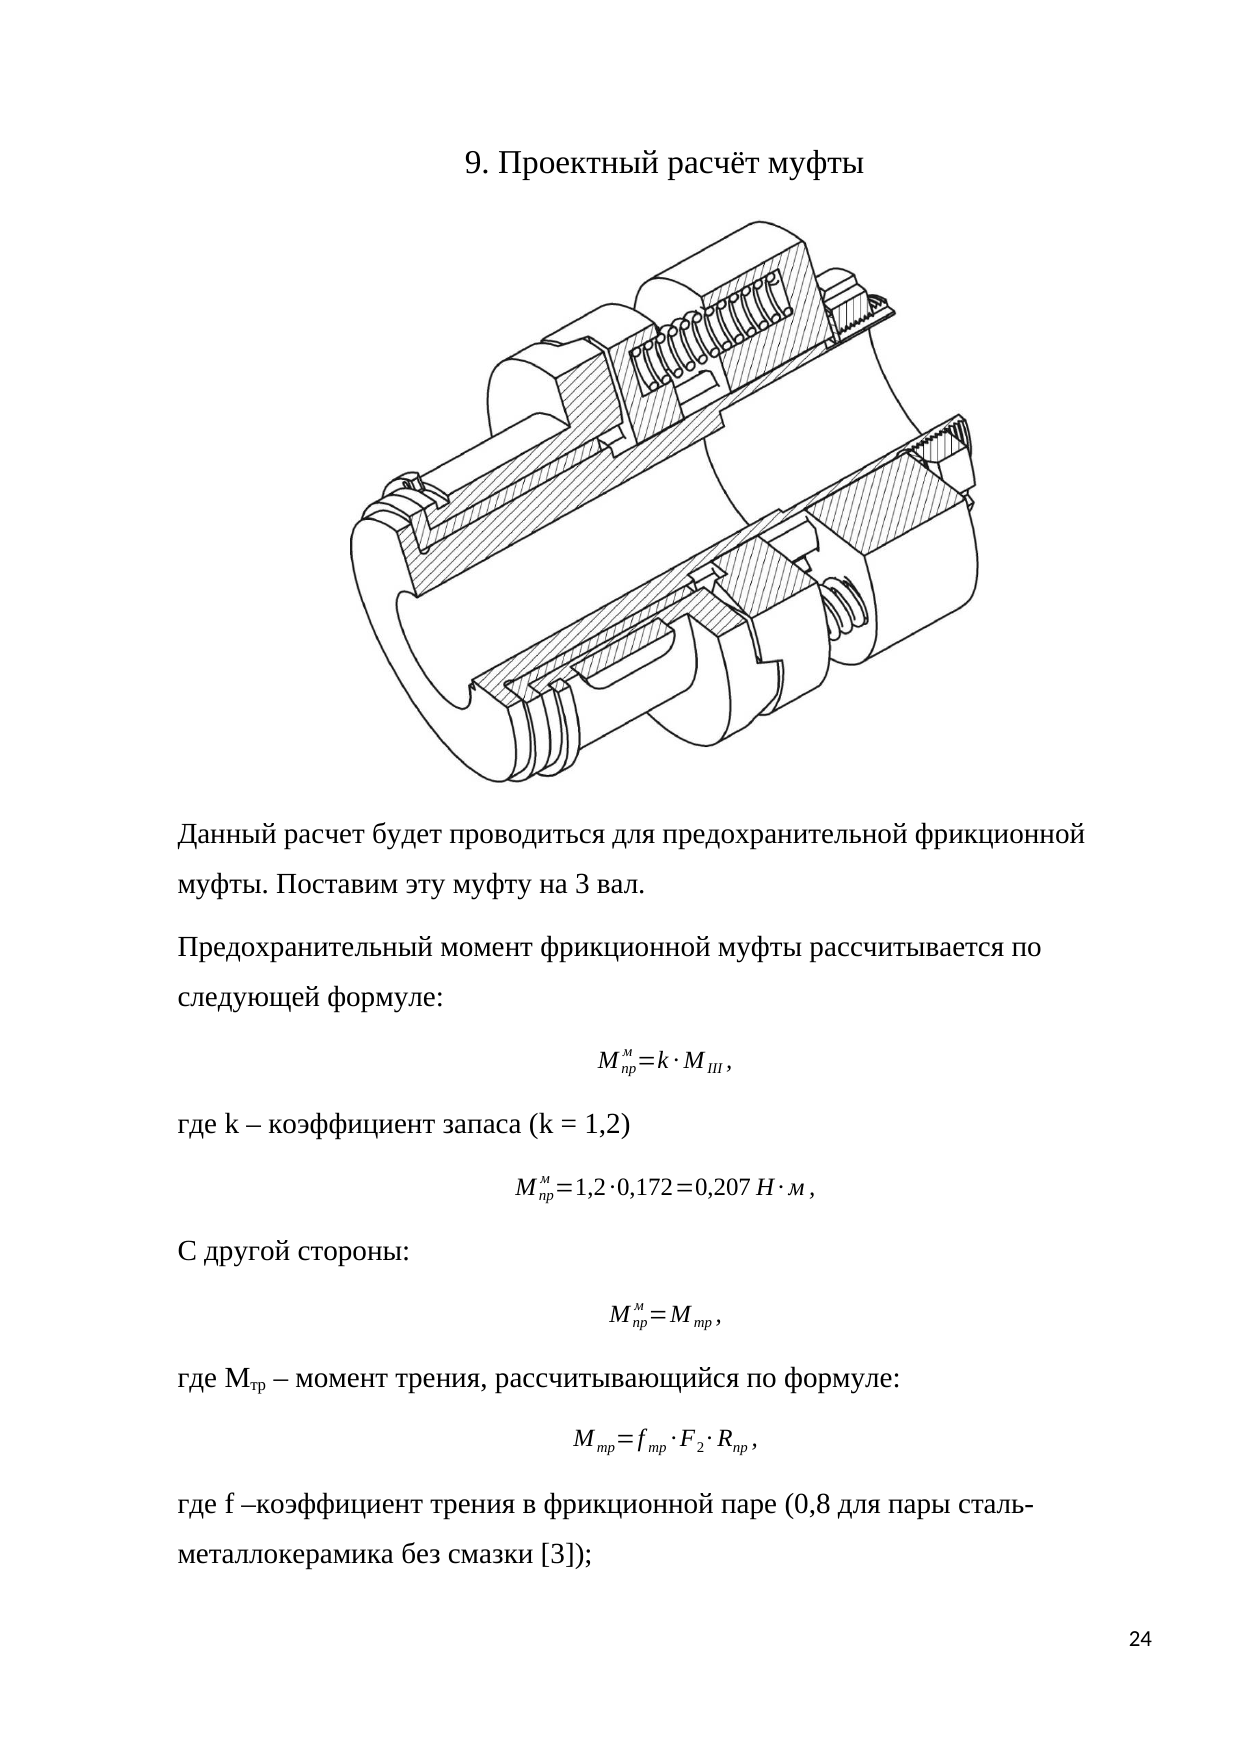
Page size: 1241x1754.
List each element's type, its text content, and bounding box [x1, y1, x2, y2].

text Предохранительный момент фрикционной муфты рассчитывается по следующей формуле: [177, 929, 1152, 1013]
text Данный расчет будет проводиться для предохранительной фрикционной муфты. Поставим эту муфту на 3 вал. [177, 816, 1152, 900]
picture [350, 212, 979, 787]
subtitle 9. Проектный расчёт муфты [177, 142, 1152, 181]
text С другой стороны: [177, 1233, 1152, 1267]
text где Мтр – момент трения, рассчитывающийся по формуле: [177, 1361, 1152, 1394]
text где k – коэффициент запаса (k = 1,2) [177, 1107, 1152, 1140]
text где f –коэффициент трения в фрикционной паре (0,8 для пары сталь-металлокерамика без смазки [3]); [177, 1486, 1152, 1570]
